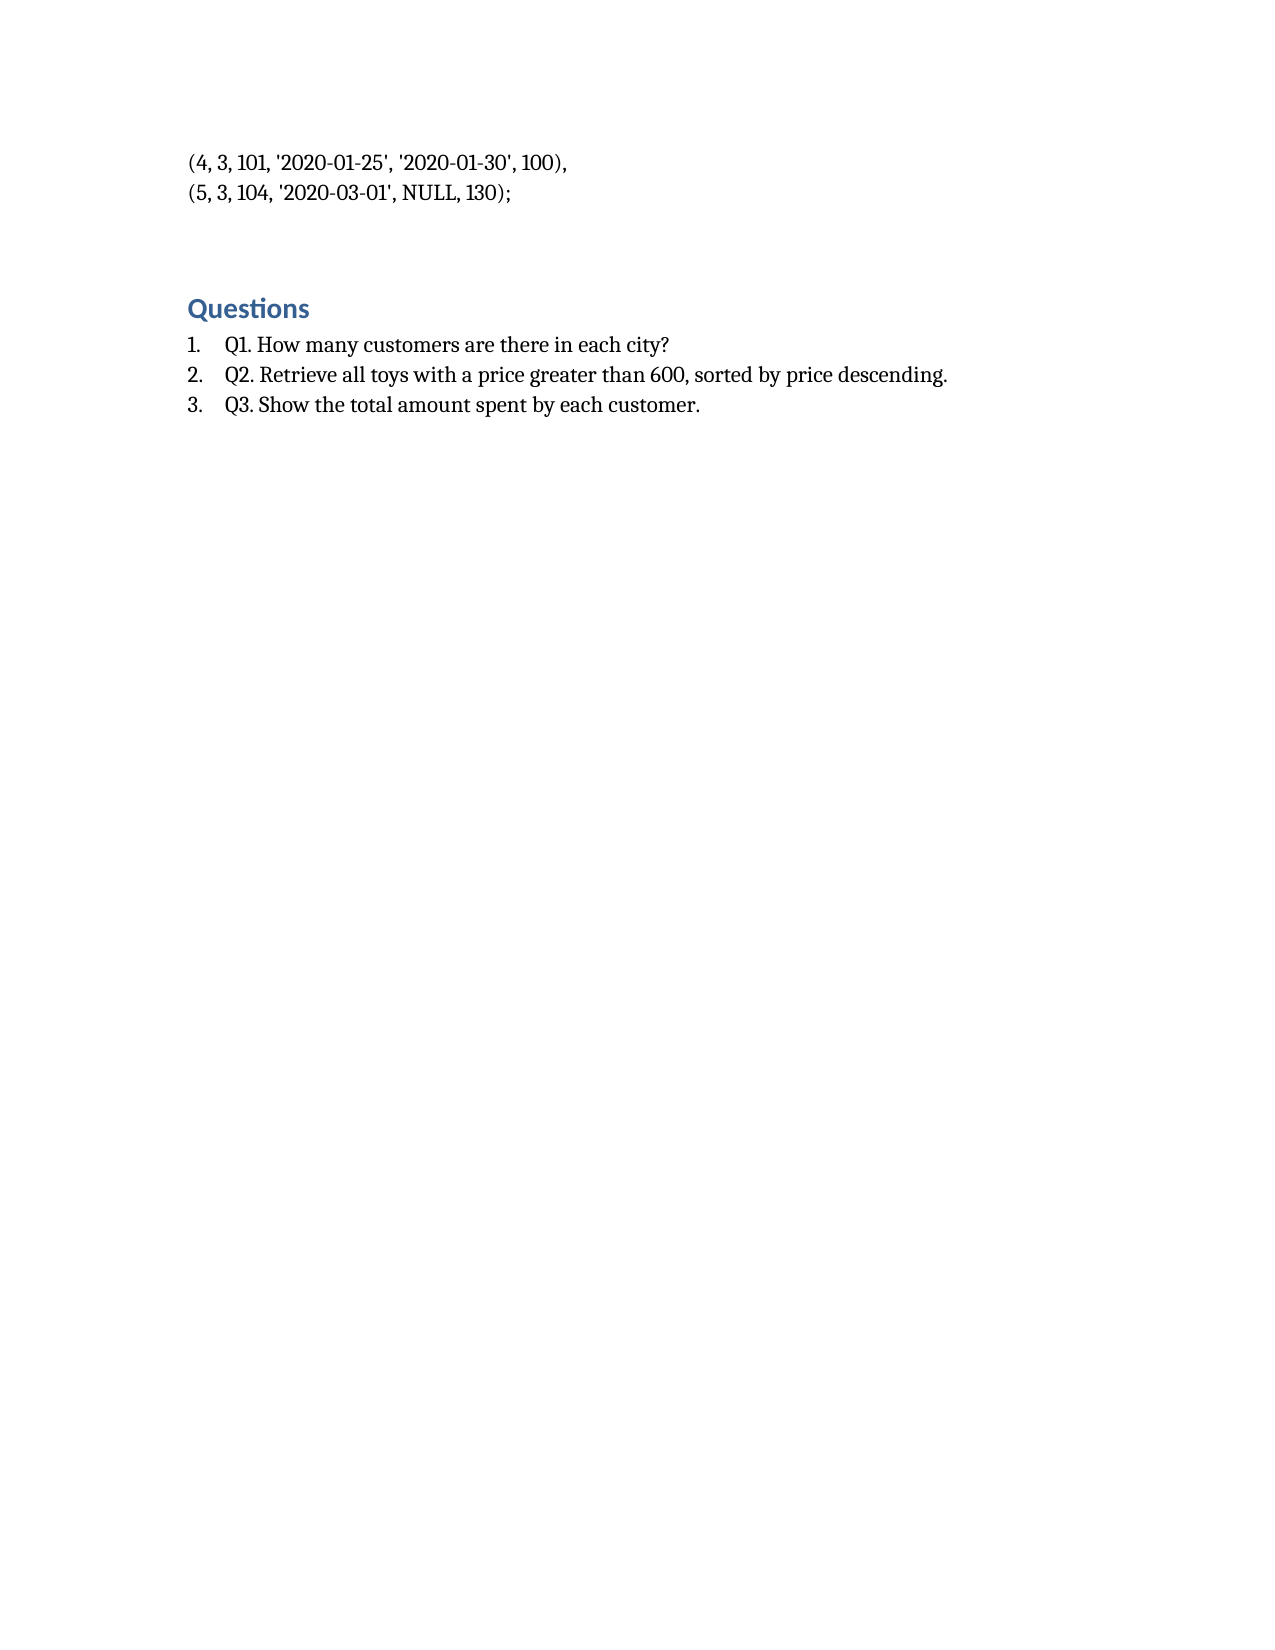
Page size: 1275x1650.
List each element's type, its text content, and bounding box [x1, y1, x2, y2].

subtitle Questions [187, 291, 1087, 326]
list Q3. Show the total amount spent by each customer. [187, 392, 1087, 418]
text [187, 150, 1087, 237]
list Q1. How many customers are there in each city? [187, 332, 1087, 358]
list Q2. Retrieve all toys with a price greater than 600, sorted by price descending. [187, 362, 1087, 388]
